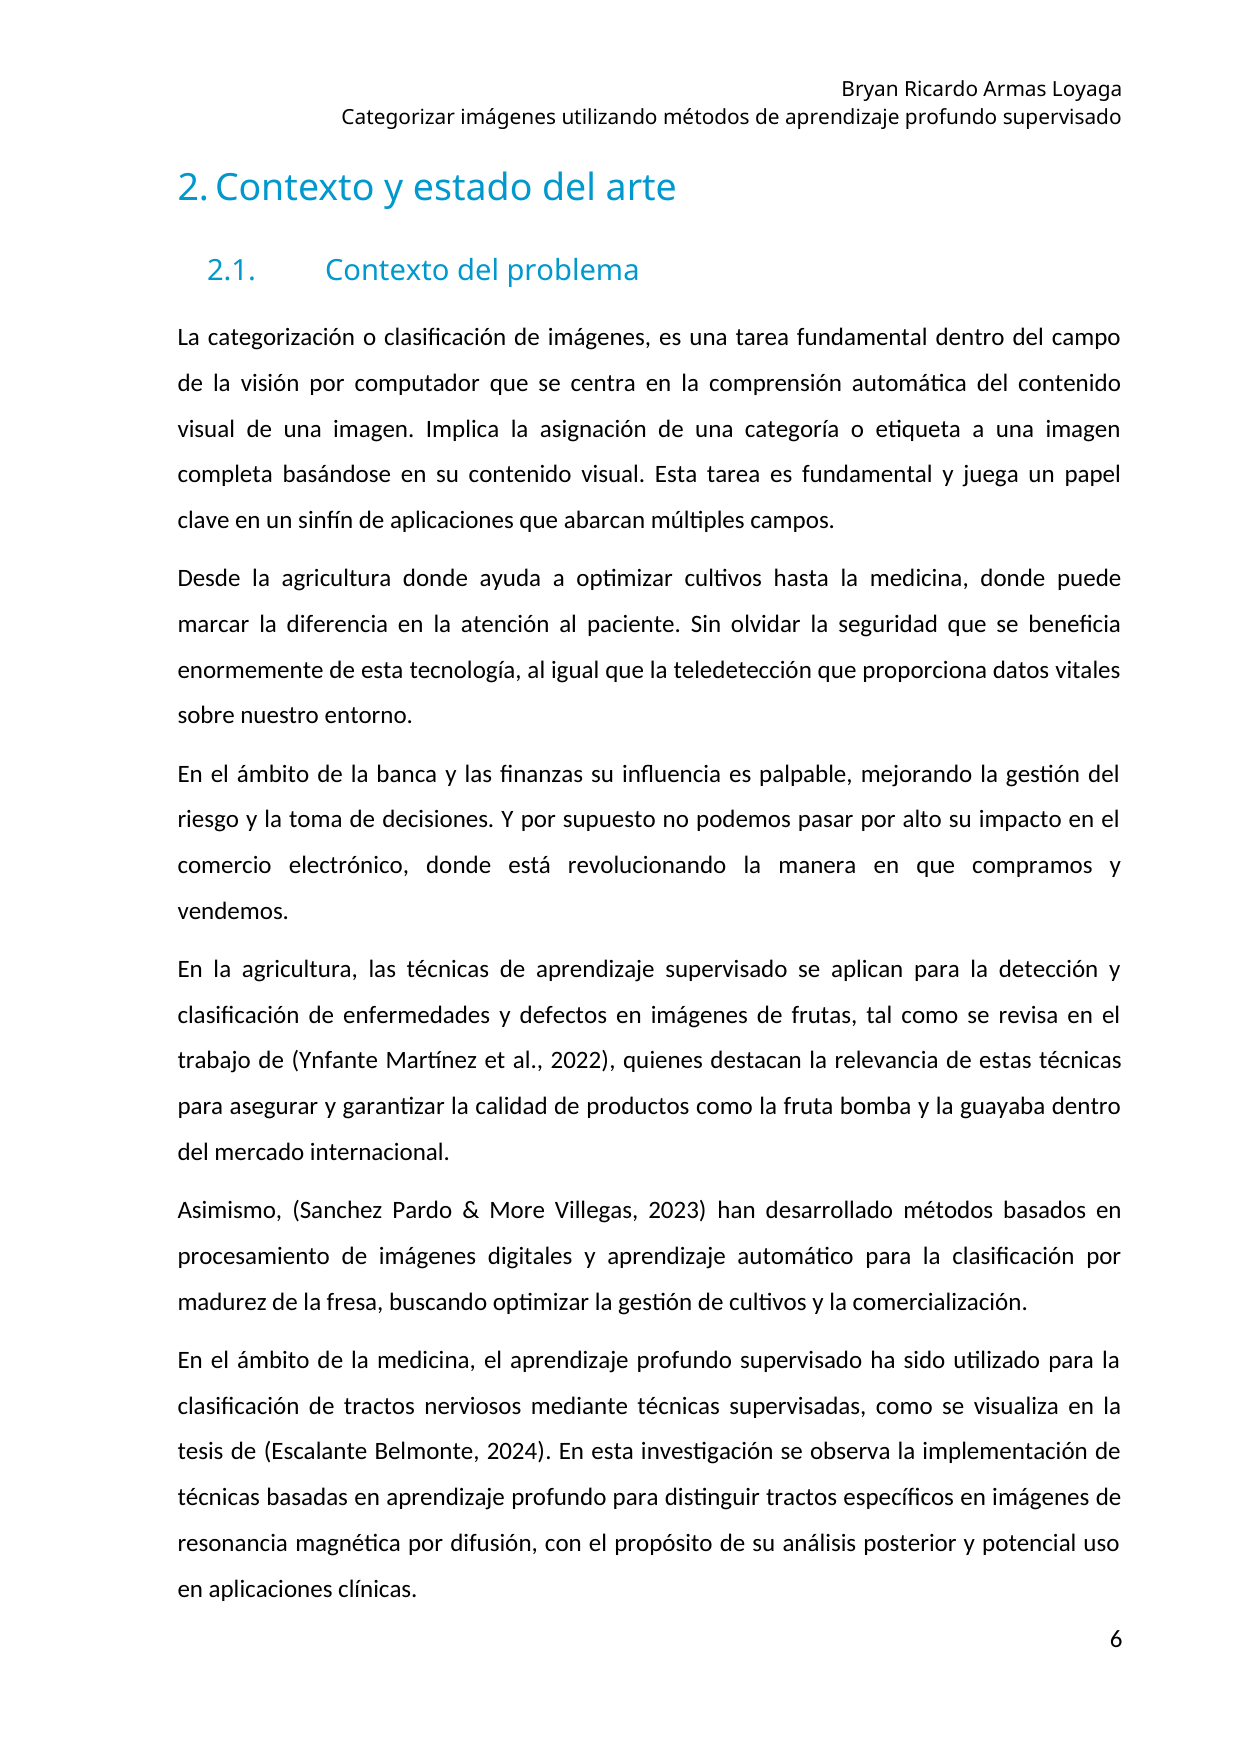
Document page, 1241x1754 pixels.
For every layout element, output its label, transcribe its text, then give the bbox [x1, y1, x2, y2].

text En el ámbito de la medicina, el aprendizaje profundo supervisado ha sido utilizado para la clasificación de tractos nerviosos mediante técnicas supervisadas, como se visualiza en la tesis de . En esta investigación se observa la implementación de técnicas basadas en aprendizaje profundo para distinguir tractos específicos en imágenes de resonancia magnética por difusión, con el propósito de su análisis posterior y potencial uso en aplicaciones clínicas. [177, 1344, 1122, 1603]
text Asimismo, han desarrollado métodos basados en procesamiento de imágenes digitales y aprendizaje automático para la clasificación por madurez de la fresa, buscando optimizar la gestión de cultivos y la comercialización. [177, 1194, 1122, 1316]
subtitle Contexto del problema [207, 249, 1122, 289]
text Desde la agricultura donde ayuda a optimizar cultivos hasta la medicina, donde puede marcar la diferencia en la atención al paciente. Sin olvidar la seguridad que se beneficia enormemente de esta tecnología, al igual que la teledetección que proporciona datos vitales sobre nuestro entorno. [177, 562, 1122, 730]
text La categorización o clasificación de imágenes, es una tarea fundamental dentro del campo de la visión por computador que se centra en la comprensión automática del contenido visual de una imagen. Implica la asignación de una categoría o etiqueta a una imagen completa basándose en su contenido visual. Esta tarea es fundamental y juega un papel clave en un sinfín de aplicaciones que abarcan múltiples campos. [177, 321, 1122, 535]
subtitle Contexto y estado del arte [177, 160, 1122, 211]
text En la agricultura, las técnicas de aprendizaje supervisado se aplican para la detección y clasificación de enfermedades y defectos en imágenes de frutas, tal como se revisa en el trabajo de , quienes destacan la relevancia de estas técnicas para asegurar y garantizar la calidad de productos como la fruta bomba y la guayaba dentro del mercado internacional. [177, 953, 1122, 1167]
text En el ámbito de la banca y las finanzas su influencia es palpable, mejorando la gestión del riesgo y la toma de decisiones. Y por supuesto no podemos pasar por alto su impacto en el comercio electrónico, donde está revolucionando la manera en que compramos y vendemos. [177, 758, 1122, 926]
